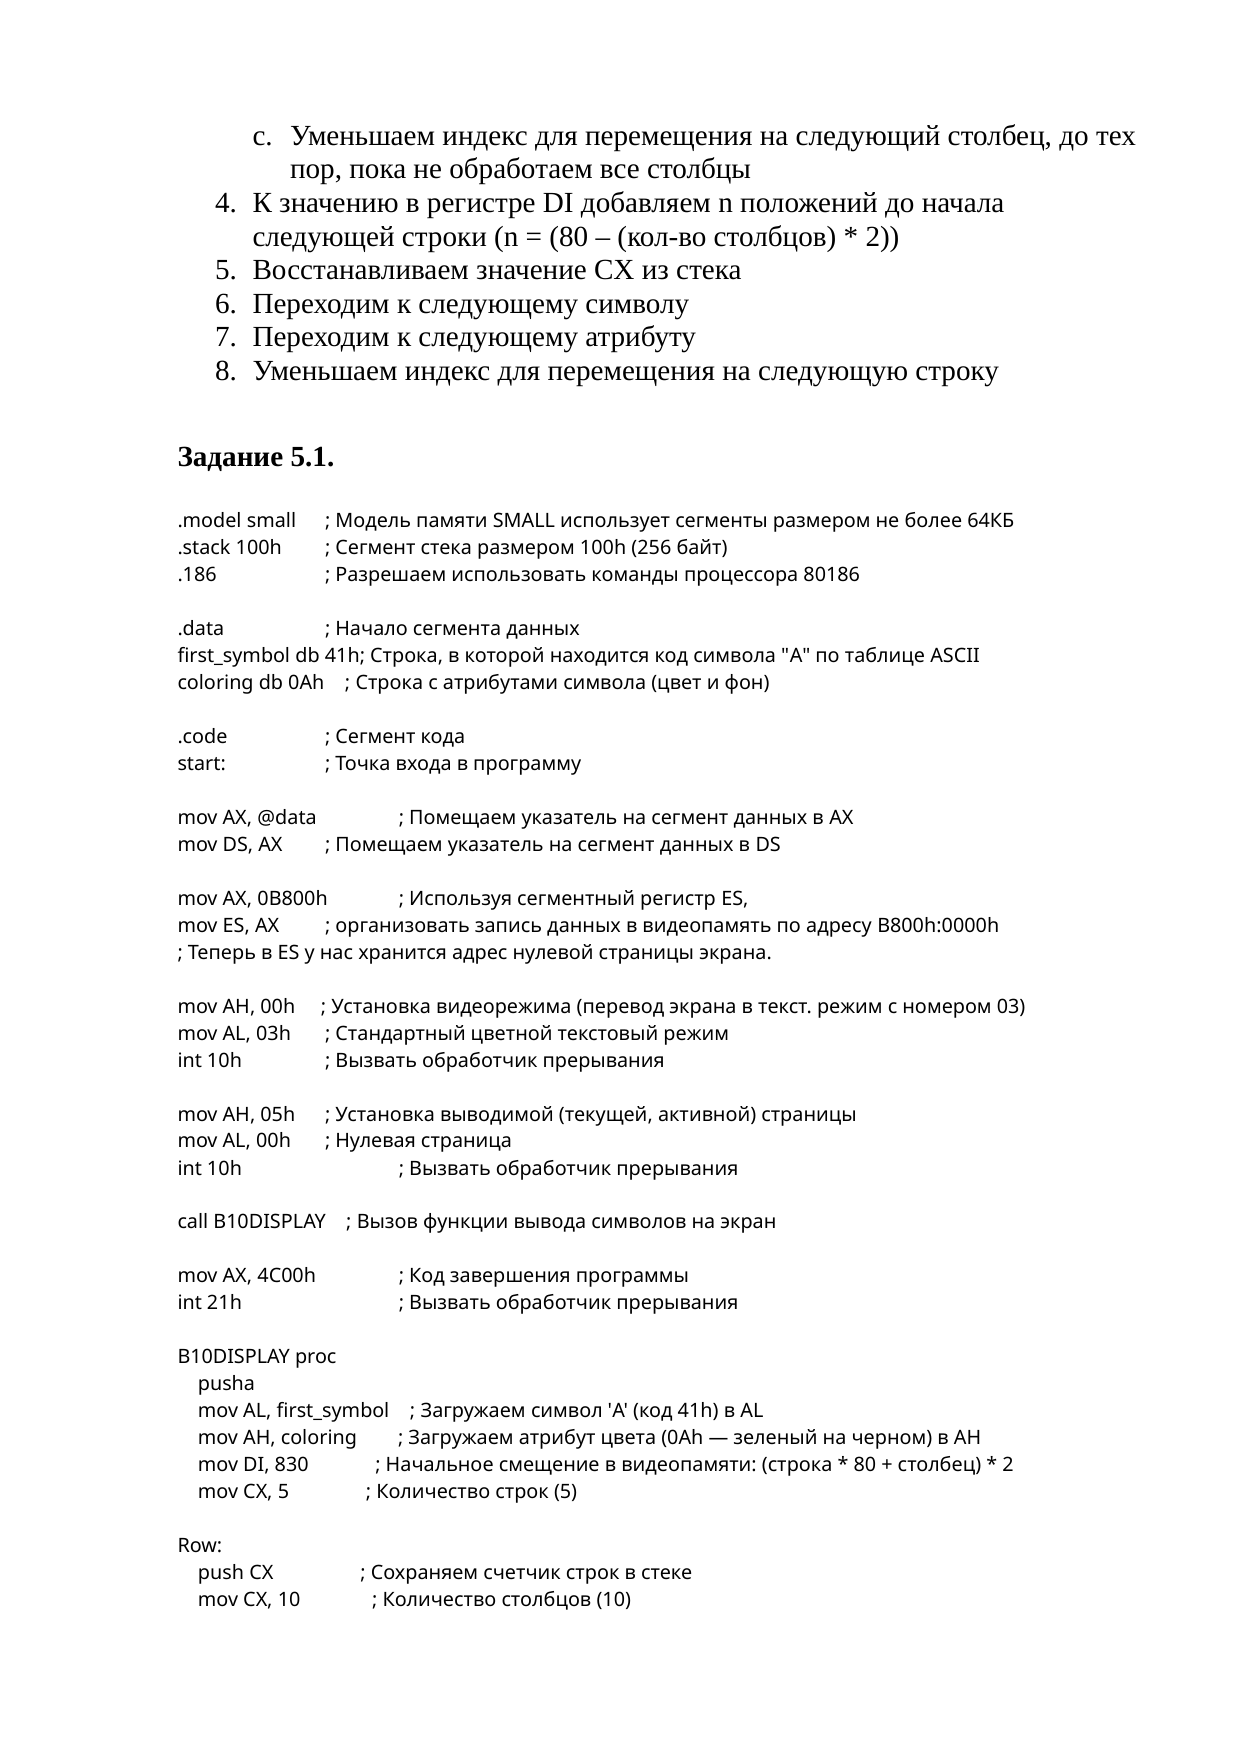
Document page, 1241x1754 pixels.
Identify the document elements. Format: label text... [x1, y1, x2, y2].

text mov DS, AX ; Помещаем указатель на сегмент данных в DS [177, 830, 1152, 857]
list Переходим к следующему символу [215, 286, 1152, 319]
text mov AL, 03h ; Стандартный цветной текстовый режим [177, 1019, 1152, 1046]
text push CX ; Сохраняем счетчик строк в стеке [177, 1558, 1152, 1585]
list Уменьшаем индекс для перемещения на следующую строку [215, 353, 1152, 386]
text mov AL, first_symbol ; Загружаем символ 'A' (код 41h) в AL [177, 1397, 1152, 1423]
text mov AL, 00h ; Нулевая страница [177, 1127, 1152, 1154]
text .model small ; Модель памяти SMALL использует сегменты размером не более 64КБ [177, 506, 1152, 533]
text B10DISPLAY proc [177, 1343, 1152, 1369]
text mov AX, @data ; Помещаем указатель на сегмент данных в AX [177, 803, 1152, 830]
text call B10DISPLAY ; Вызов функции вывода символов на экран [177, 1208, 1152, 1235]
text .stack 100h ; Сегмент стека размером 100h (256 байт) [177, 533, 1152, 560]
text .186 ; Разрешаем использовать команды процессора 80186 [177, 560, 1152, 587]
text mov AH, 05h ; Установка выводимой (текущей, активной) страницы [177, 1100, 1152, 1127]
text mov AX, 4C00h ; Код завершения программы [177, 1262, 1152, 1289]
text int 10h ; Вызвать обработчик прерывания [177, 1046, 1152, 1073]
text int 21h ; Вызвать обработчик прерывания [177, 1289, 1152, 1316]
text Row: [177, 1531, 1152, 1558]
list Переходим к следующему атрибуту [215, 319, 1152, 353]
list Уменьшаем индекс для перемещения на следующий столбец, до тех пор, пока не обработаем все столбцы [252, 118, 1152, 185]
text int 10h ; Вызвать обработчик прерывания [177, 1154, 1152, 1181]
text ; Теперь в ES у нас хранится адрес нулевой страницы экрана. [177, 938, 1152, 965]
text pusha [177, 1369, 1152, 1397]
text mov CX, 5 ; Количество строк (5) [177, 1477, 1152, 1504]
text mov AH, 00h ; Установка видеорежима (перевод экрана в текст. режим с номером 03) [177, 992, 1152, 1019]
text coloring db 0Ah ; Строка с атрибутами символа (цвет и фон) [177, 668, 1152, 695]
text Задание 5.1. [177, 439, 1152, 473]
text mov AH, coloring ; Загружаем атрибут цвета (0Ah — зеленый на черном) в AH [177, 1423, 1152, 1451]
text mov ES, AX ; организовать запись данных в видеопамять по адресу B800h:0000h [177, 911, 1152, 938]
text .data ; Начало сегмента данных [177, 614, 1152, 641]
text mov DI, 830 ; Начальное смещение в видеопамяти: (строка * 80 + столбец) * 2 [177, 1451, 1152, 1477]
text mov AX, 0B800h ; Используя сегментный регистр ES, [177, 884, 1152, 911]
list К значению в регистре DI добавляем n положений до начала следующей строки (n = (80 – (кол-во столбцов) * 2)) [215, 185, 1152, 252]
text .code ; Сегмент кода [177, 722, 1152, 749]
list Восстанавливаем значение CX из стека [215, 252, 1152, 286]
text mov CX, 10 ; Количество столбцов (10) [177, 1585, 1152, 1612]
text first_symbol db 41h; Строка, в которой находится код символа "A" по таблице ASCII [177, 641, 1152, 668]
text start: ; Точка входа в программу [177, 749, 1152, 776]
